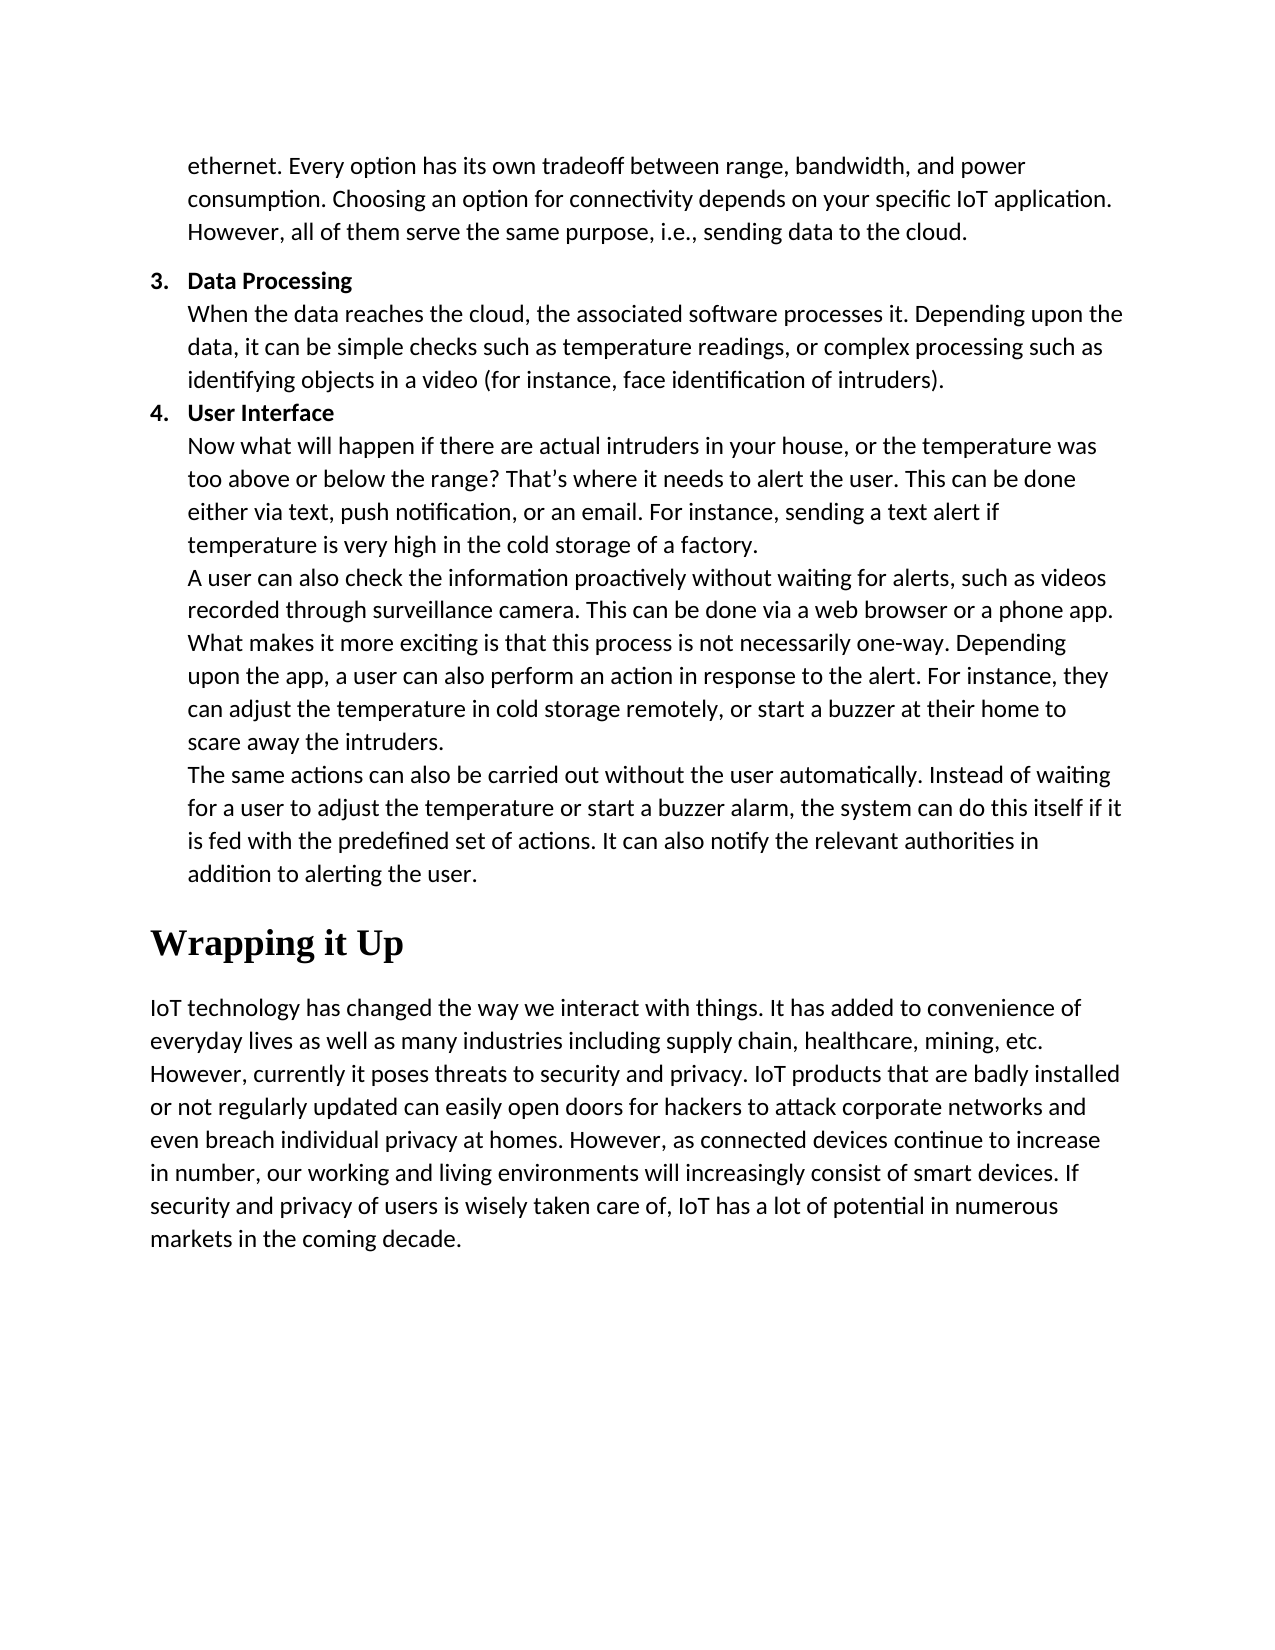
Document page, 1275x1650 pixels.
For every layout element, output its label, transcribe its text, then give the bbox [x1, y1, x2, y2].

list A user can also check the information proactively without waiting for alerts, such as videos recorded through surveillance camera. This can be done via a web browser or a phone app. [187, 562, 1125, 625]
subtitle Wrapping it Up [150, 920, 1125, 963]
list Data Processing [150, 265, 1125, 296]
list What makes it more exciting is that this process is not necessarily one-way. Depending upon the app, a user can also perform an action in response to the alert. For instance, they can adjust the temperature in cold storage remotely, or start a buzzer at their home to scare away the intruders. [187, 627, 1125, 757]
list When the data reaches the cloud, the associated software processes it. Depending upon the data, it can be simple checks such as temperature readings, or complex processing such as identifying objects in a video (for instance, face identification of intruders). [187, 298, 1125, 395]
text IoT technology has changed the way we interact with things. It has added to convenience of everyday lives as well as many industries including supply chain, healthcare, mining, etc. However, currently it poses threats to security and privacy. IoT products that are badly installed or not regularly updated can easily open doors for hackers to attack corporate networks and even breach individual privacy at homes. However, as connected devices continue to increase in number, our working and living environments will increasingly consist of smart devices. If security and privacy of users is wisely taken care of, IoT has a lot of potential in numerous markets in the coming decade. [150, 992, 1125, 1253]
list The same actions can also be carried out without the user automatically. Instead of waiting for a user to adjust the temperature or start a buzzer alarm, the system can do this itself if it is fed with the predefined set of actions. It can also notify the relevant authorities in addition to alerting the user. [187, 759, 1125, 888]
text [187, 150, 1125, 246]
list User Interface [150, 397, 1125, 428]
list Now what will happen if there are actual intruders in your house, or the temperature was too above or below the range? That’s where it needs to alert the user. This can be done either via text, push notification, or an email. For instance, sending a text alert if temperature is very high in the cold storage of a factory. [187, 430, 1125, 559]
